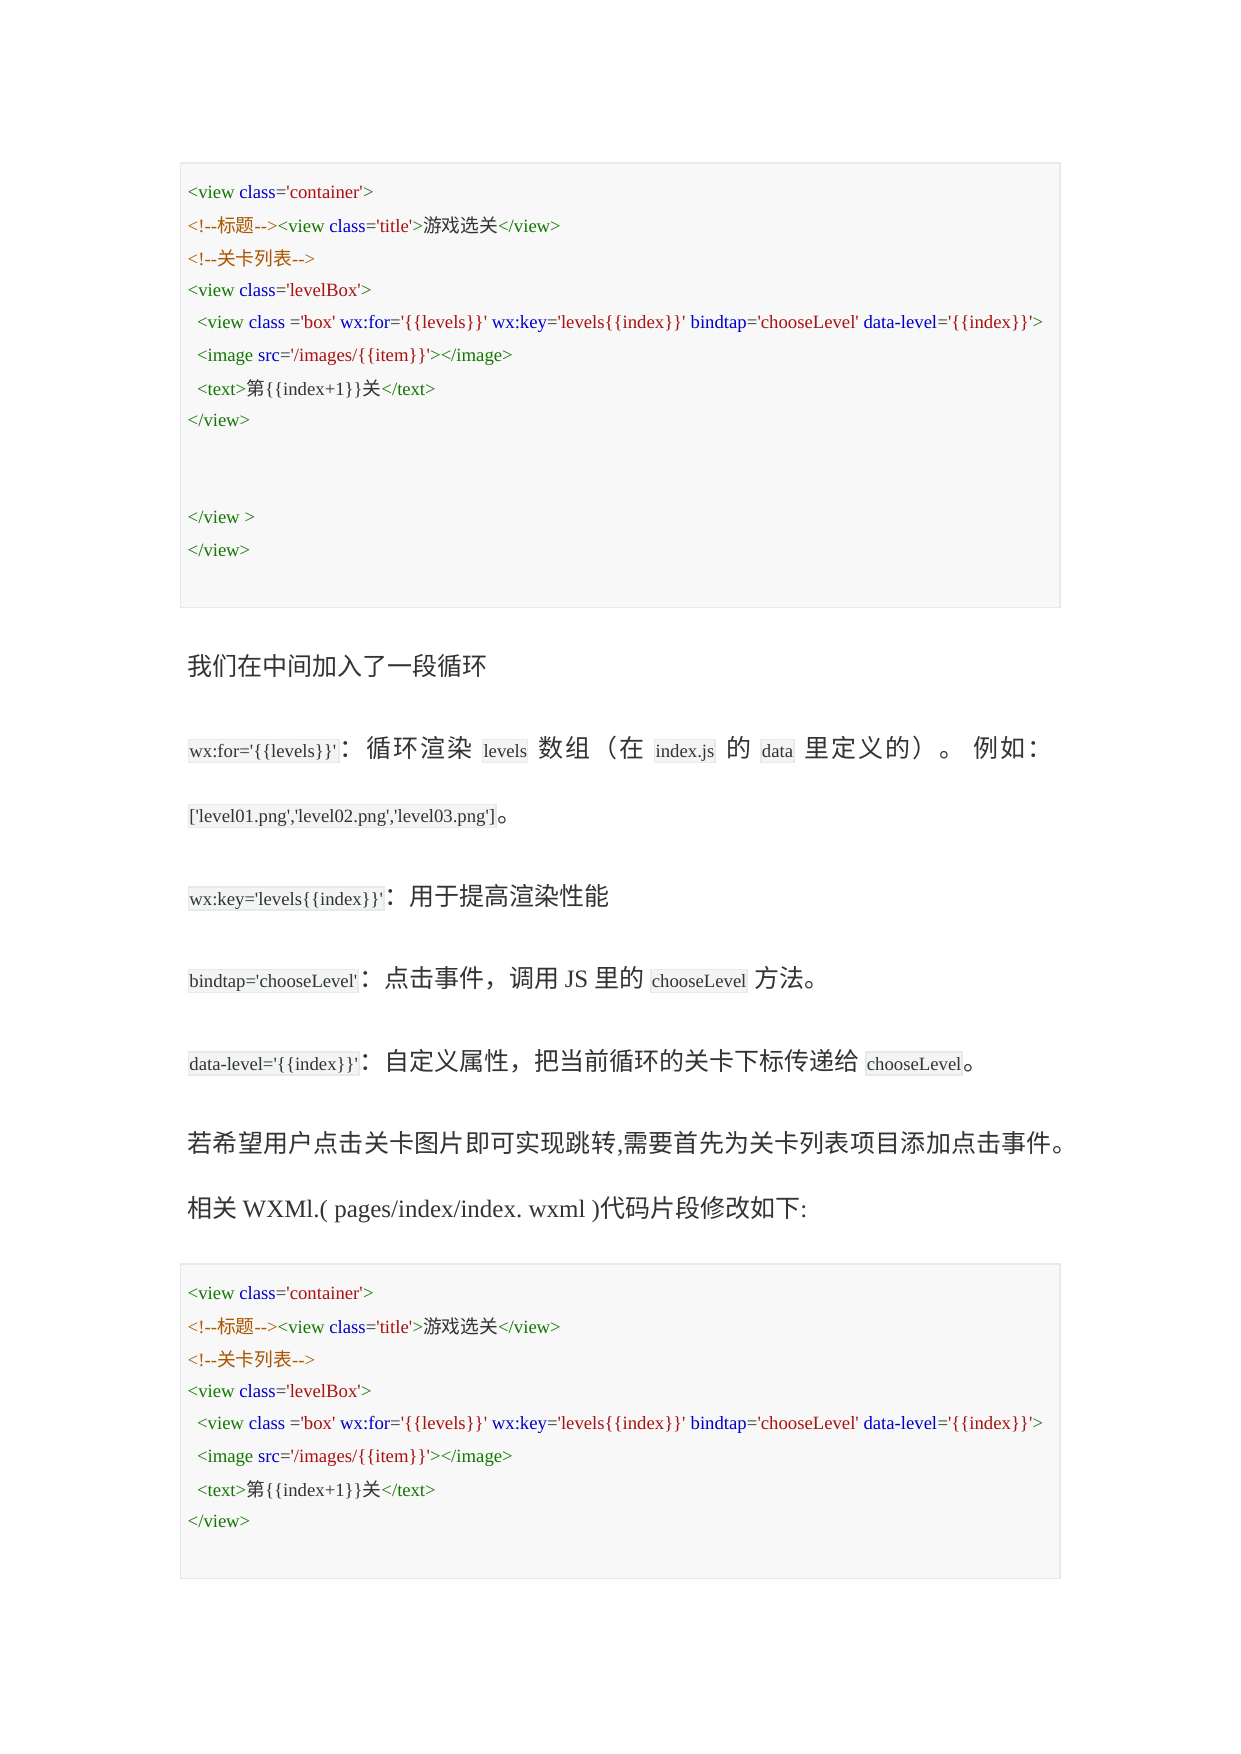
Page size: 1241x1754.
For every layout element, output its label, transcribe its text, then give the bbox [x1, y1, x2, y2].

text 我们在中间加入了一段循环 [187, 632, 1053, 697]
text data-level='{{index}}'：自定义属性，把当前循环的关卡下标传递给 chooseLevel。 [187, 1027, 1053, 1092]
text wx:for='{{levels}}'：循环渲染 levels 数组（在 index.js 的 data 里定义的）。 例如：['level01.png','level02.png','level03.png']。 [187, 714, 1053, 844]
text wx:key='levels{{index}}'：用于提高渲染性能 [187, 862, 1053, 927]
text 若希望用户点击关卡图片即可实现跳转,需要首先为关卡列表项目添加点击事件。相关WXMl.( pages/index/index. wxml )代码片段修改如下: [187, 1109, 1053, 1239]
text bindtap='chooseLevel'：点击事件，调用 JS 里的 chooseLevel 方法。 [187, 944, 1053, 1009]
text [181, 1265, 1059, 1578]
